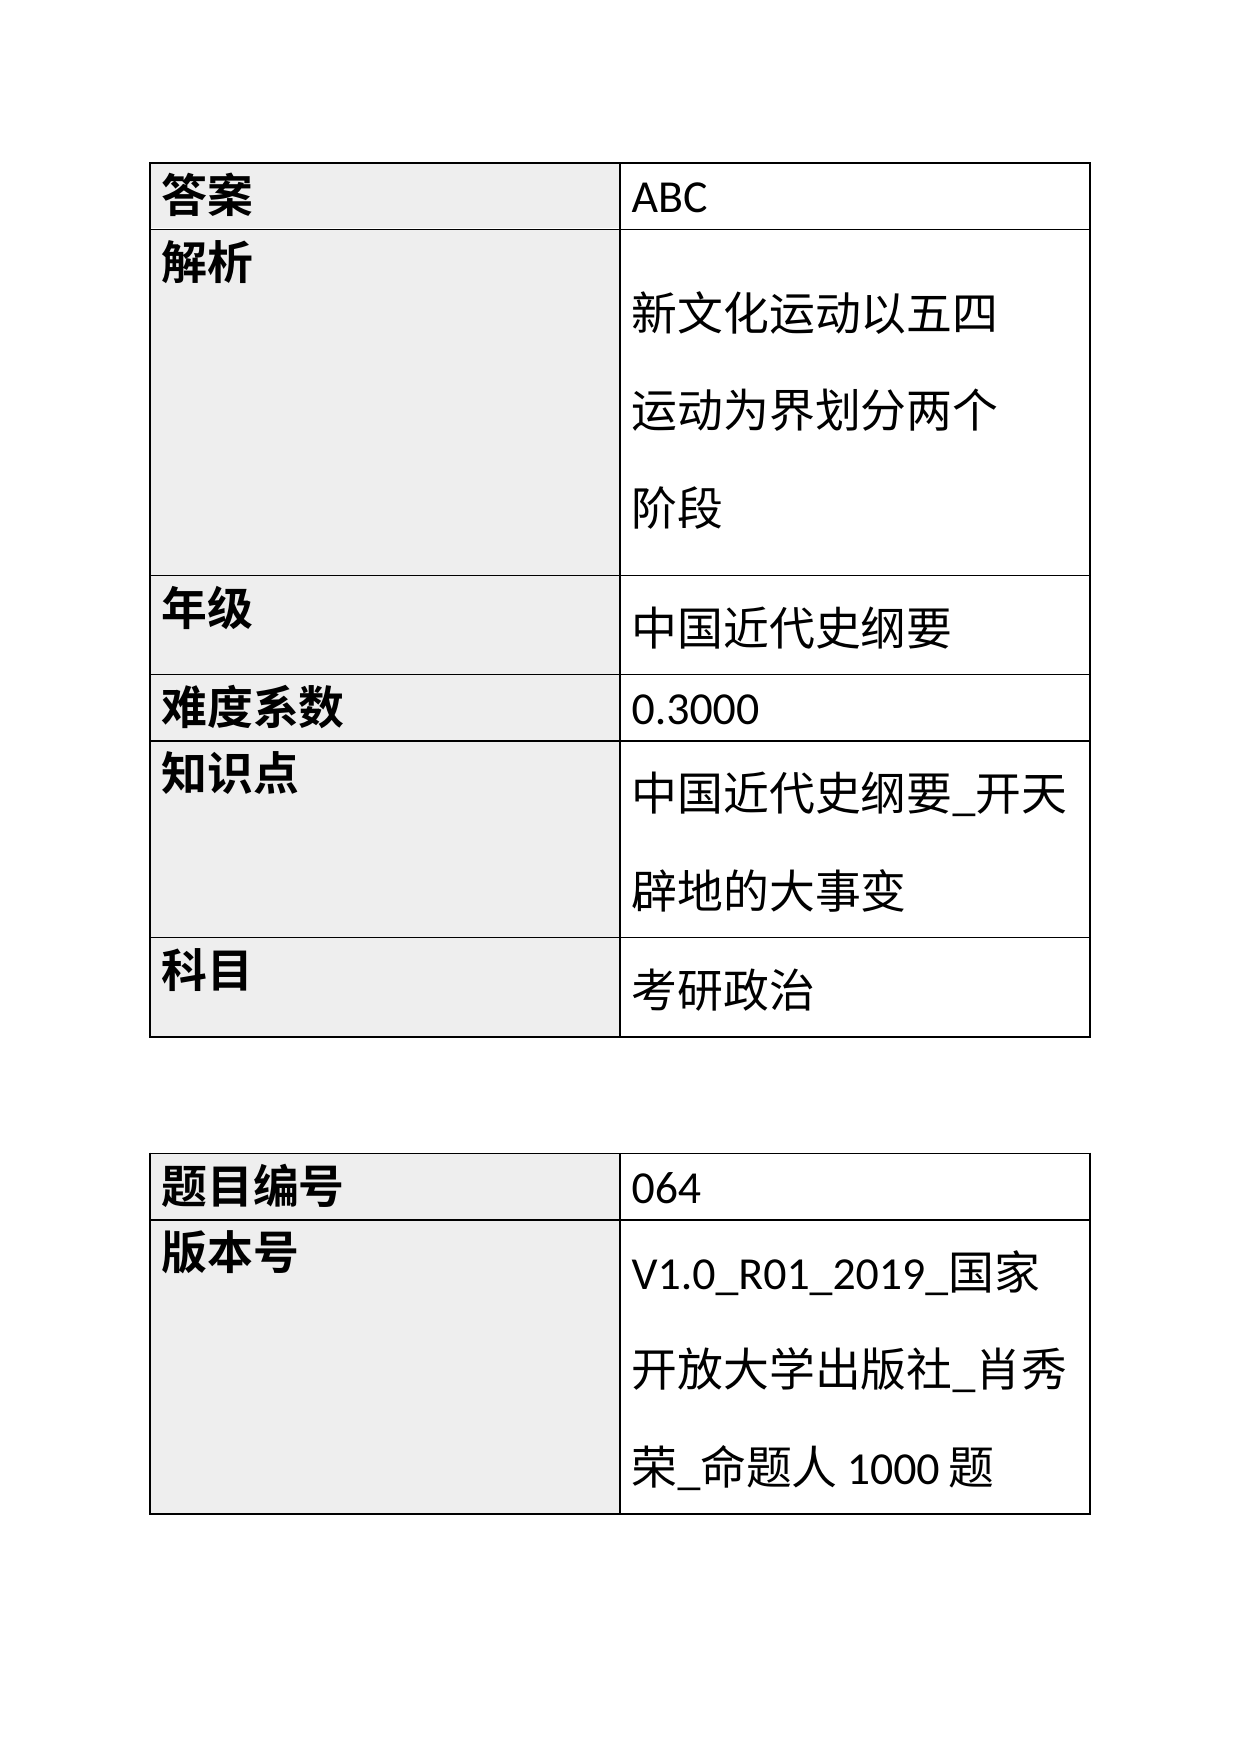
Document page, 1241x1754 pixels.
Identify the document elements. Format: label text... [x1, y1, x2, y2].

table_cell V1.0_R01_2019_国家开放大学出版社_肖秀荣_命题人1000题 [621, 1221, 1089, 1513]
table_cell ABC [621, 164, 1089, 228]
table_cell 考研政治 [621, 938, 1089, 1036]
table_cell 知识点 [151, 742, 619, 937]
table_cell 新文化运动以五四运动为界划分两个阶段 [621, 230, 1089, 575]
table_header 题目编号 [151, 1154, 619, 1219]
table_header 064 [621, 1154, 1089, 1219]
table_cell 年级 [151, 576, 619, 674]
table_cell 中国近代史纲要_开天辟地的大事变 [621, 742, 1089, 937]
table_cell 难度系数 [151, 675, 619, 740]
table_cell 科目 [151, 938, 619, 1036]
table_cell 版本号 [151, 1221, 619, 1513]
table_cell 解析 [151, 230, 619, 575]
table_cell 0.3000 [621, 675, 1089, 740]
table_cell 答案 [151, 164, 619, 228]
table_cell 中国近代史纲要 [621, 576, 1089, 674]
